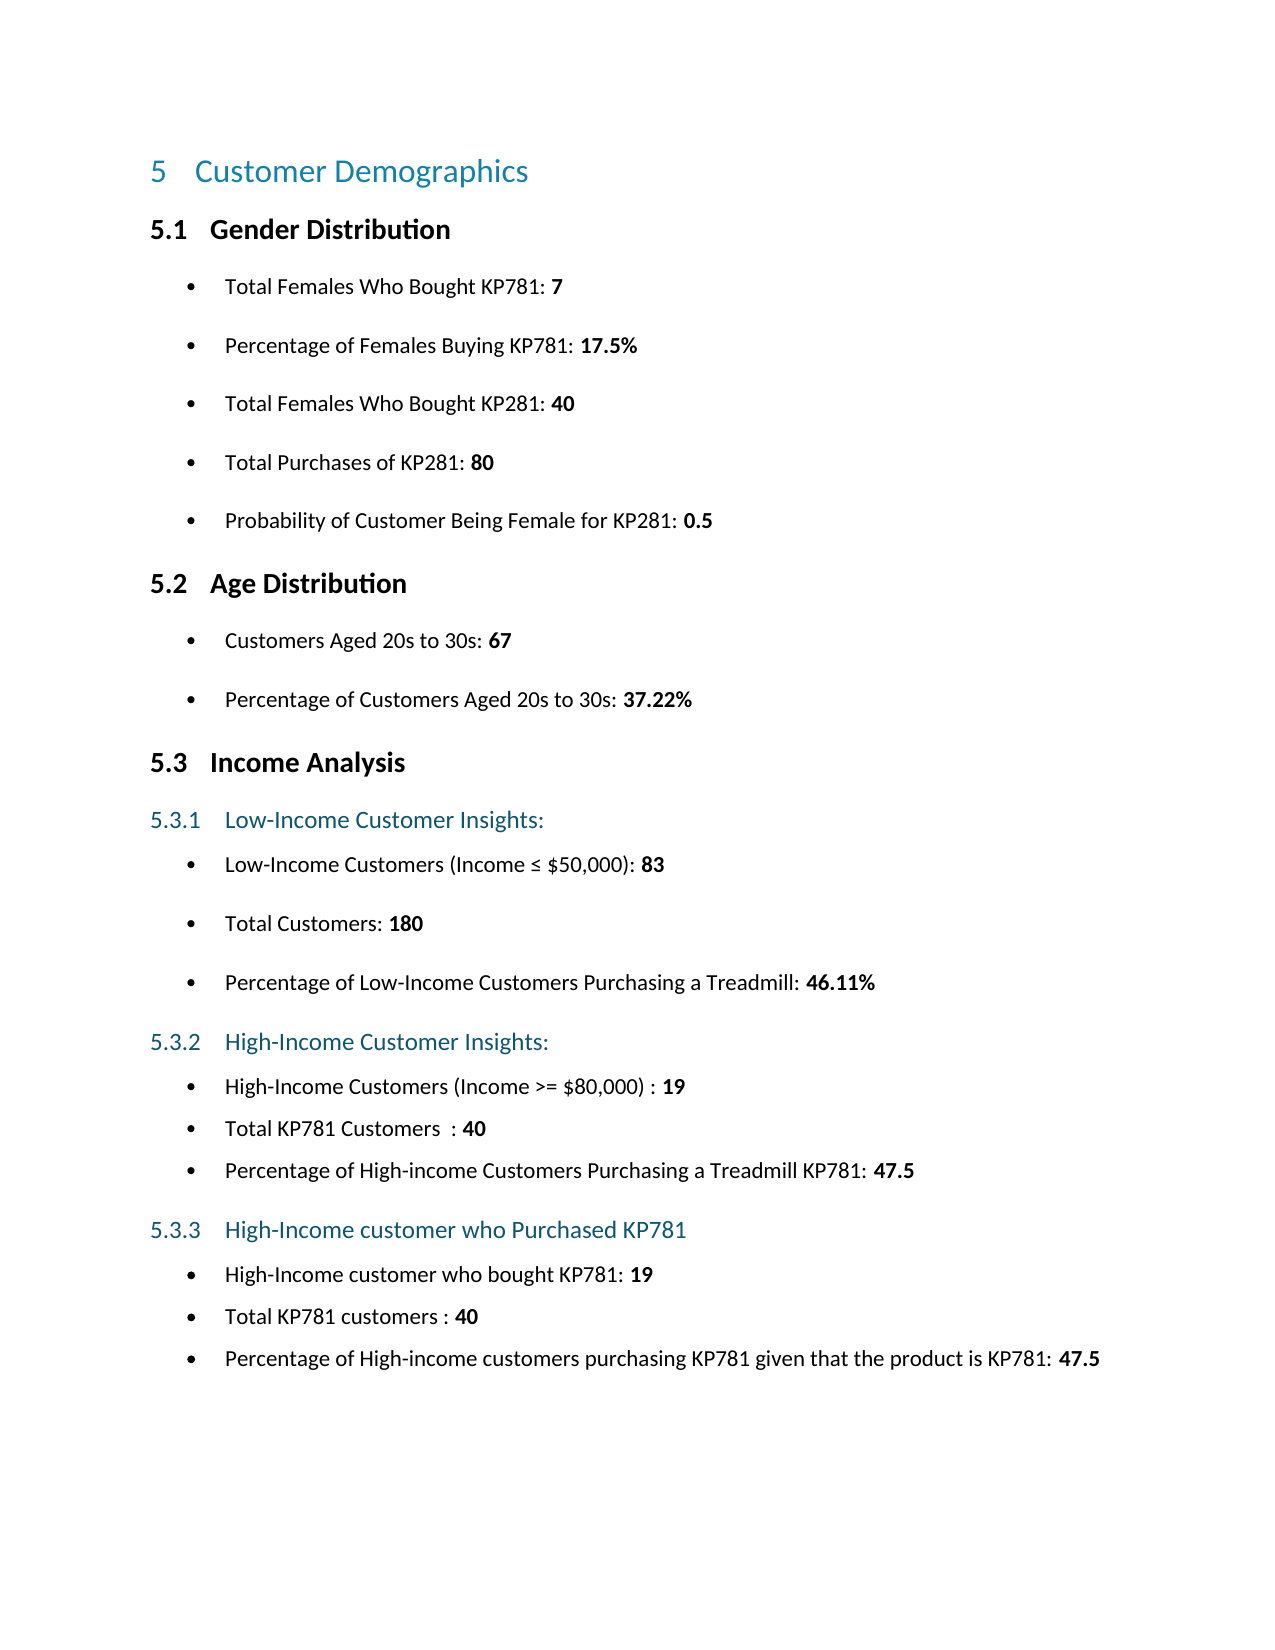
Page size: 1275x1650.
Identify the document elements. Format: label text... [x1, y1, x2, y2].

list High-Income Customers (Income >= $80,000) : 19 [187, 1072, 1125, 1100]
list Total KP781 Customers : 40 [187, 1114, 1125, 1142]
subtitle Low-Income Customer Insights: [150, 805, 1125, 835]
list Low-Income Customers (Income ≤ $50,000): 83 [187, 850, 1125, 878]
list Total KP781 customers : 40 [187, 1302, 1125, 1330]
subtitle Income Analysis [150, 744, 1125, 779]
list Percentage of High-income customers purchasing KP781 given that the product is KP781: 47.5 [187, 1344, 1125, 1372]
list Total Females Who Bought KP281: 40 [187, 389, 1125, 417]
subtitle Age Distribution [150, 565, 1125, 601]
list Customers Aged 20s to 30s: 67 [187, 626, 1125, 654]
list Percentage of Females Buying KP781: 17.5% [187, 331, 1125, 359]
list Percentage of Customers Aged 20s to 30s: 37.22% [187, 685, 1125, 713]
subtitle High-Income Customer Insights: [150, 1026, 1125, 1057]
list Percentage of Low-Income Customers Purchasing a Treadmill: 46.11% [187, 968, 1125, 996]
list Total Females Who Bought KP781: 7 [187, 272, 1125, 300]
subtitle High-Income customer who Purchased KP781 [150, 1215, 1125, 1245]
list Total Customers: 180 [187, 909, 1125, 937]
subtitle Customer Demographics [150, 150, 1125, 191]
subtitle Gender Distribution [150, 211, 1125, 247]
list High-Income customer who bought KP781: 19 [187, 1260, 1125, 1288]
list Probability of Customer Being Female for KP281: 0.5 [187, 507, 1125, 535]
list Total Purchases of KP281: 80 [187, 448, 1125, 476]
list Percentage of High-income Customers Purchasing a Treadmill KP781: 47.5 [187, 1156, 1125, 1184]
